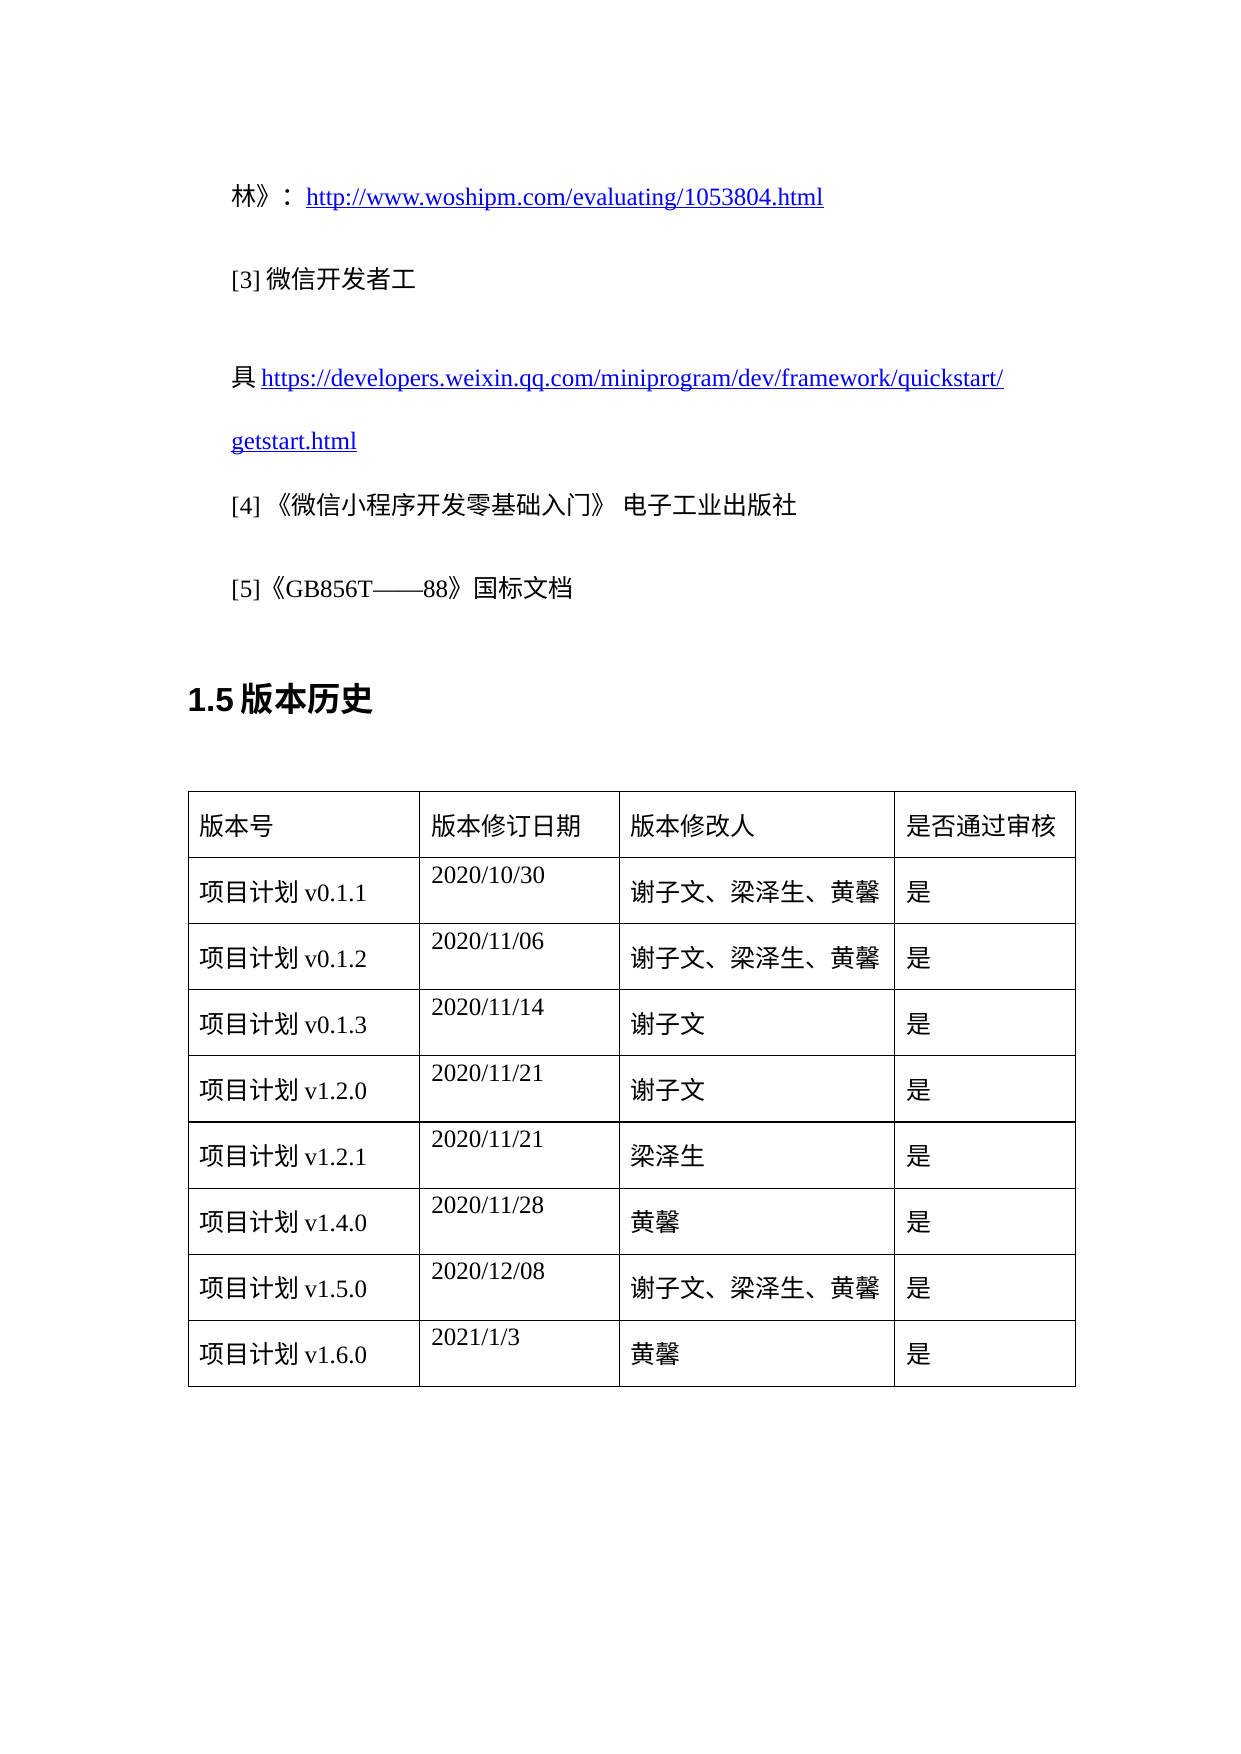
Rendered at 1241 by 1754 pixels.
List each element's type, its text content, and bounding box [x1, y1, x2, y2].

table_cell 谢子文、梁泽生、黄馨 [620, 924, 894, 989]
table_cell 黄馨 [620, 1189, 894, 1253]
table_header 版本修改人 [620, 792, 894, 857]
table_cell 是 [895, 1056, 1075, 1121]
table_header 是否通过审核 [895, 792, 1075, 857]
table_cell 是 [895, 990, 1075, 1055]
table_cell 梁泽生 [620, 1123, 894, 1187]
table_cell 是 [895, 858, 1075, 923]
table_cell 是 [895, 924, 1075, 989]
table_header 版本号 [189, 792, 419, 857]
table_cell 谢子文、梁泽生、黄馨 [620, 1255, 894, 1319]
text [5]《GB856T——88》国标文档 [231, 554, 1053, 619]
table_cell 谢子文、梁泽生、黄馨 [620, 858, 894, 923]
table_cell 2020/11/14 [420, 990, 619, 1055]
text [231, 162, 1053, 227]
subtitle 1.5版本历史 [187, 664, 1053, 729]
table_cell 项目计划v1.4.0 [189, 1189, 419, 1253]
table_cell 2020/11/21 [420, 1123, 619, 1187]
table_cell 谢子文 [620, 1056, 894, 1121]
table_cell 项目计划v1.2.0 [189, 1056, 419, 1121]
table_cell 2020/11/21 [420, 1056, 619, 1121]
table_cell 2020/11/06 [420, 924, 619, 989]
table_cell 2021/1/3 [420, 1321, 619, 1386]
table_cell 2020/11/28 [420, 1189, 619, 1253]
table_cell 黄馨 [620, 1321, 894, 1386]
table_cell 谢子文 [620, 990, 894, 1055]
table_cell 是 [895, 1255, 1075, 1319]
table_header 版本修订日期 [420, 792, 619, 857]
table_cell 是 [895, 1321, 1075, 1386]
text [3] 微信开发者工具https://developers.weixin.qq.com/miniprogram/dev/framework/quickstart/getstart.html [231, 245, 1053, 456]
table_cell 2020/12/08 [420, 1255, 619, 1319]
table_cell 项目计划v1.5.0 [189, 1255, 419, 1319]
text [4] 《微信小程序开发零基础入门》 电子工业出版社 [231, 471, 1053, 536]
table_cell 项目计划v1.6.0 [189, 1321, 419, 1386]
table_cell 项目计划v1.2.1 [189, 1123, 419, 1187]
table_cell 项目计划v0.1.2 [189, 924, 419, 989]
table_cell 2020/10/30 [420, 858, 619, 923]
table_cell 项目计划v0.1.1 [189, 858, 419, 923]
table_cell 是 [895, 1189, 1075, 1253]
table_cell 项目计划v0.1.3 [189, 990, 419, 1055]
table_cell 是 [895, 1123, 1075, 1187]
